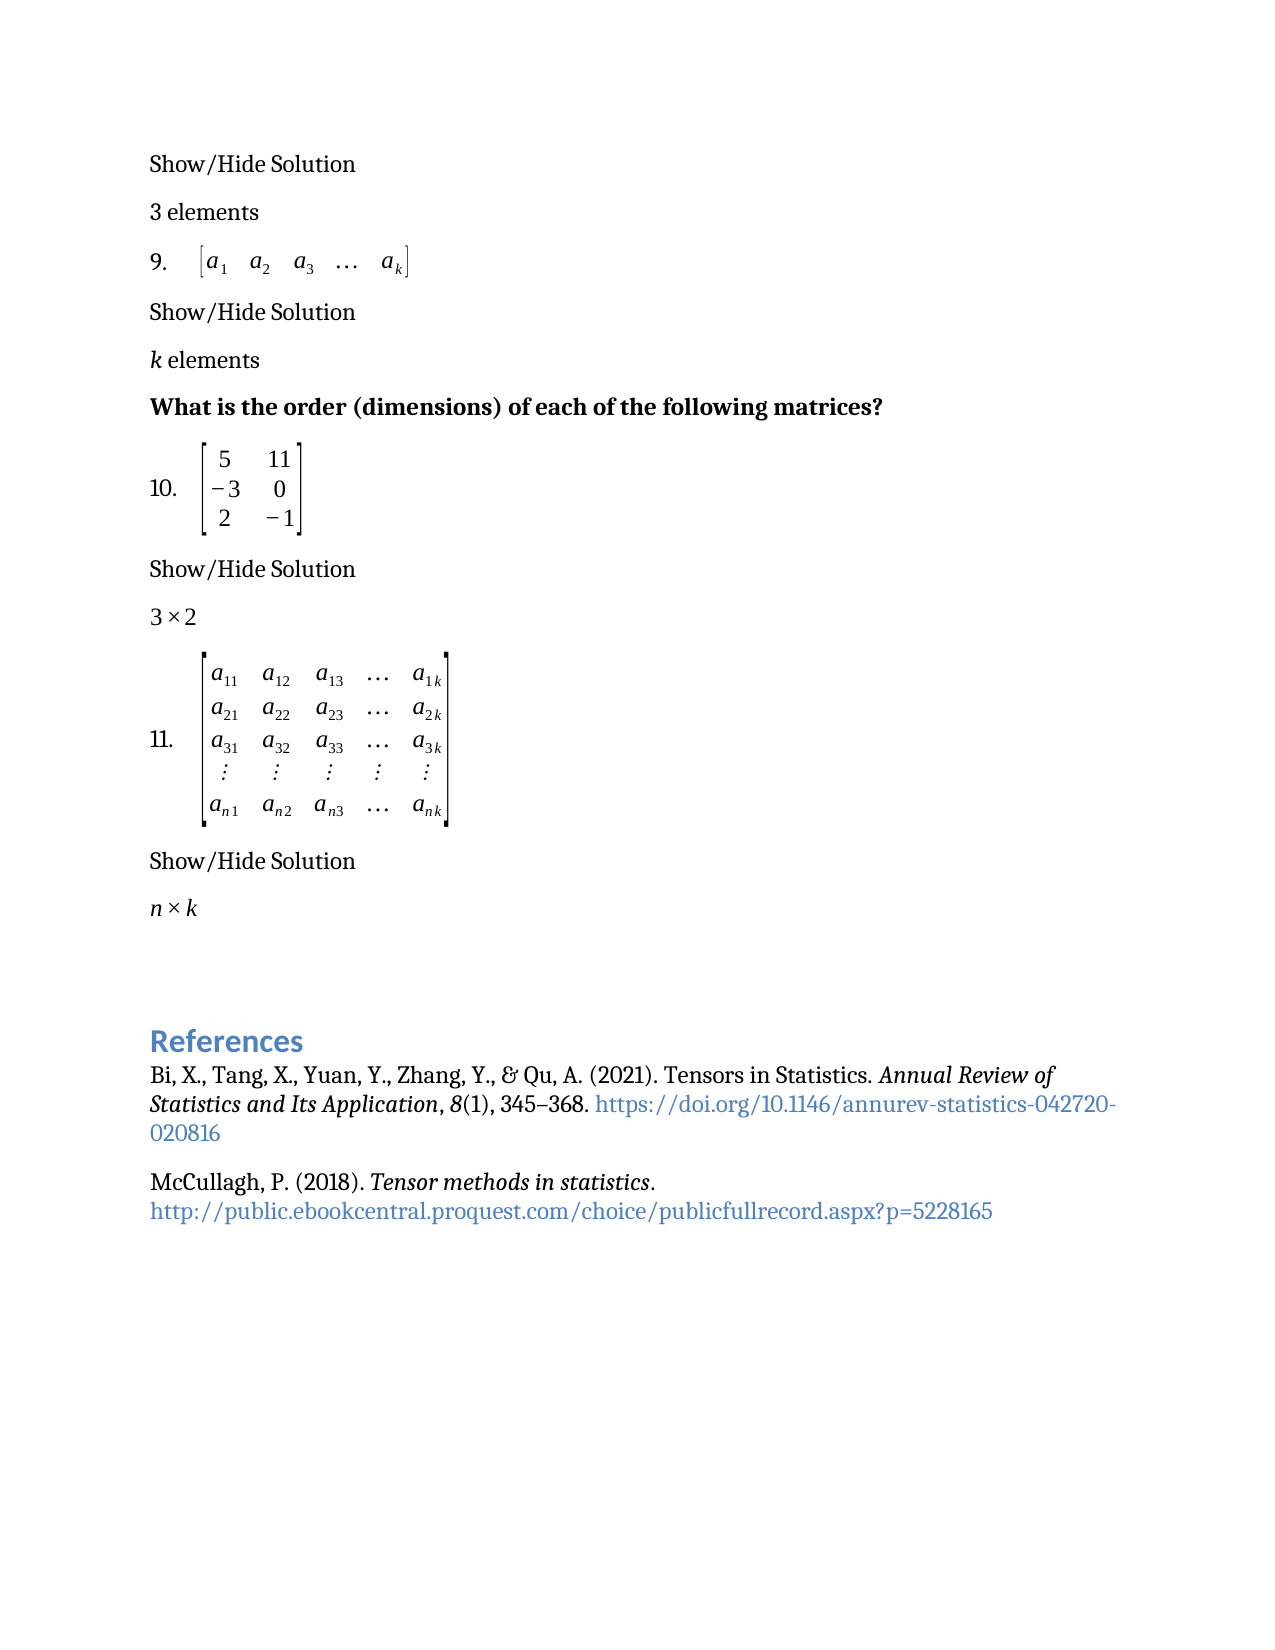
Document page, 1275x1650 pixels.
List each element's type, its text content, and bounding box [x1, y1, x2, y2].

text Bi, X., Tang, X., Yuan, Y., Zhang, Y., & Qu, A. (2021). Tensors in Statistics. Annual Review of Statistics and Its Application, 8(1), 345–368. https://doi.org/10.1146/annurev-statistics-042720-020816 [150, 1061, 1125, 1147]
text McCullagh, P. (2018). Tensor methods in statistics. http://public.ebookcentral.proquest.com/choice/publicfullrecord.aspx?p=5228165 [150, 1168, 1125, 1226]
text Show/Hide Solution [150, 847, 1125, 876]
text k elements [150, 346, 1125, 374]
text Show/Hide Solution [150, 150, 1125, 179]
text 3 elements [150, 197, 1125, 226]
subtitle References [150, 1021, 1125, 1061]
text What is the order (dimensions) of each of the following matrices? [150, 393, 1125, 422]
text Show/Hide Solution [150, 555, 1125, 584]
text Show/Hide Solution [150, 298, 1125, 327]
